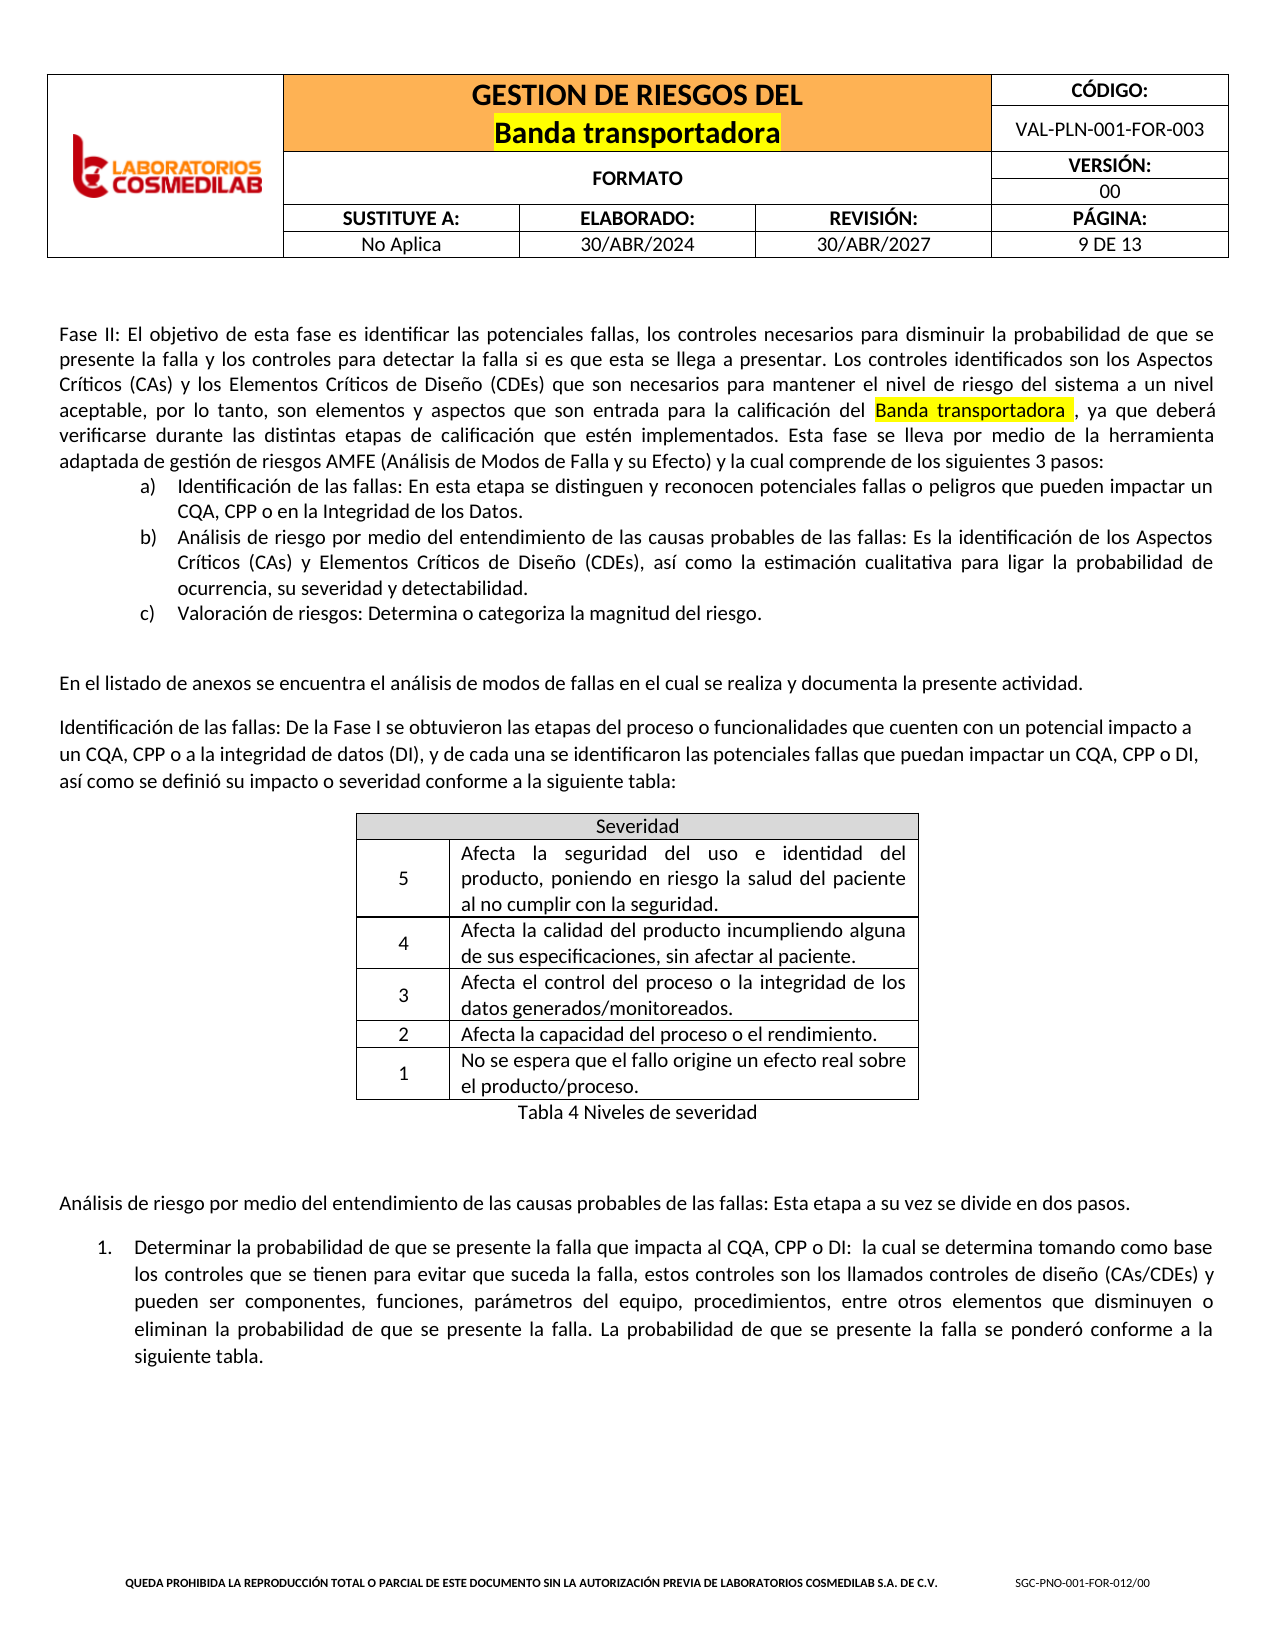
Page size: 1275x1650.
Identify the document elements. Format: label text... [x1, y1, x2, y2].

table_cell Afecta la capacidad del proceso o el rendimiento. [450, 1021, 918, 1047]
table_cell No se espera que el fallo origine un efecto real sobre el producto/proceso. [450, 1048, 918, 1098]
table_cell Afecta la calidad del producto incumpliendo alguna de sus especificaciones, sin afectar al paciente. [450, 918, 918, 968]
list Valoración de riesgos: Determina o categoriza la magnitud del riesgo. [140, 600, 1216, 626]
list Análisis de riesgo por medio del entendimiento de las causas probables de las fallas: Es la identificación de los Aspectos Críticos (CAs) y Elementos Críticos de Diseño (CDEs), así como la estimación cualitativa para ligar la probabilidad de ocurrencia, su severidad y detectabilidad. [140, 524, 1216, 600]
list Identificación de las fallas: En esta etapa se distinguen y reconocen potenciales fallas o peligros que pueden impactar un CQA, CPP o en la Integridad de los Datos. [140, 473, 1216, 524]
table_header Severidad [357, 814, 918, 839]
table_cell 1 [357, 1048, 449, 1098]
text Análisis de riesgo por medio del entendimiento de las causas probables de las fallas: Esta etapa a su vez se divide en dos pasos. [59, 1190, 1216, 1215]
table_cell Afecta el control del proceso o la integridad de los datos generados/monitoreados. [450, 969, 918, 1020]
table_cell 3 [357, 969, 449, 1020]
text Fase II: El objetivo de esta fase es identificar las potenciales fallas, los controles necesarios para disminuir la probabilidad de que se presente la falla y los controles para detectar la falla si es que esta se llega a presentar. Los controles identificados son los Aspectos Críticos (CAs) y los Elementos Críticos de Diseño (CDEs) que son necesarios para mantener el nivel de riesgo del sistema a un nivel aceptable, por lo tanto, son elementos y aspectos que son entrada para la calificación del Banda transportadora , ya que deberá verificarse durante las distintas etapas de calificación que estén implementados. Esta fase se lleva por medio de la herramienta adaptada de gestión de riesgos AMFE (Análisis de Modos de Falla y su Efecto) y la cual comprende de los siguientes 3 pasos: [59, 321, 1216, 473]
table_cell 2 [357, 1021, 449, 1047]
table_cell 4 [357, 918, 449, 968]
list Determinar la probabilidad de que se presente la falla que impacta al CQA, CPP o DI: la cual se determina tomando como base los controles que se tienen para evitar que suceda la falla, estos controles son los llamados controles de diseño (CAs/CDEs) y pueden ser componentes, funciones, parámetros del equipo, procedimientos, entre otros elementos que disminuyen o eliminan la probabilidad de que se presente la falla. La probabilidad de que se presente la falla se ponderó conforme a la siguiente tabla. [97, 1234, 1216, 1369]
text En el listado de anexos se encuentra el análisis de modos de fallas en el cual se realiza y documenta la presente actividad. [59, 670, 1216, 695]
picture [69, 132, 264, 200]
table_cell Afecta la seguridad del uso e identidad del producto, poniendo en riesgo la salud del paciente al no cumplir con la seguridad. [450, 840, 918, 916]
text Tabla 4 Niveles de severidad [59, 1099, 1216, 1125]
text Identificación de las fallas: De la Fase I se obtuvieron las etapas del proceso o funcionalidades que cuenten con un potencial impacto a un CQA, CPP o a la integridad de datos (DI), y de cada una se identificaron las potenciales fallas que puedan impactar un CQA, CPP o DI, así como se definió su impacto o severidad conforme a la siguiente tabla: [59, 714, 1216, 794]
table_cell 5 [357, 840, 449, 916]
